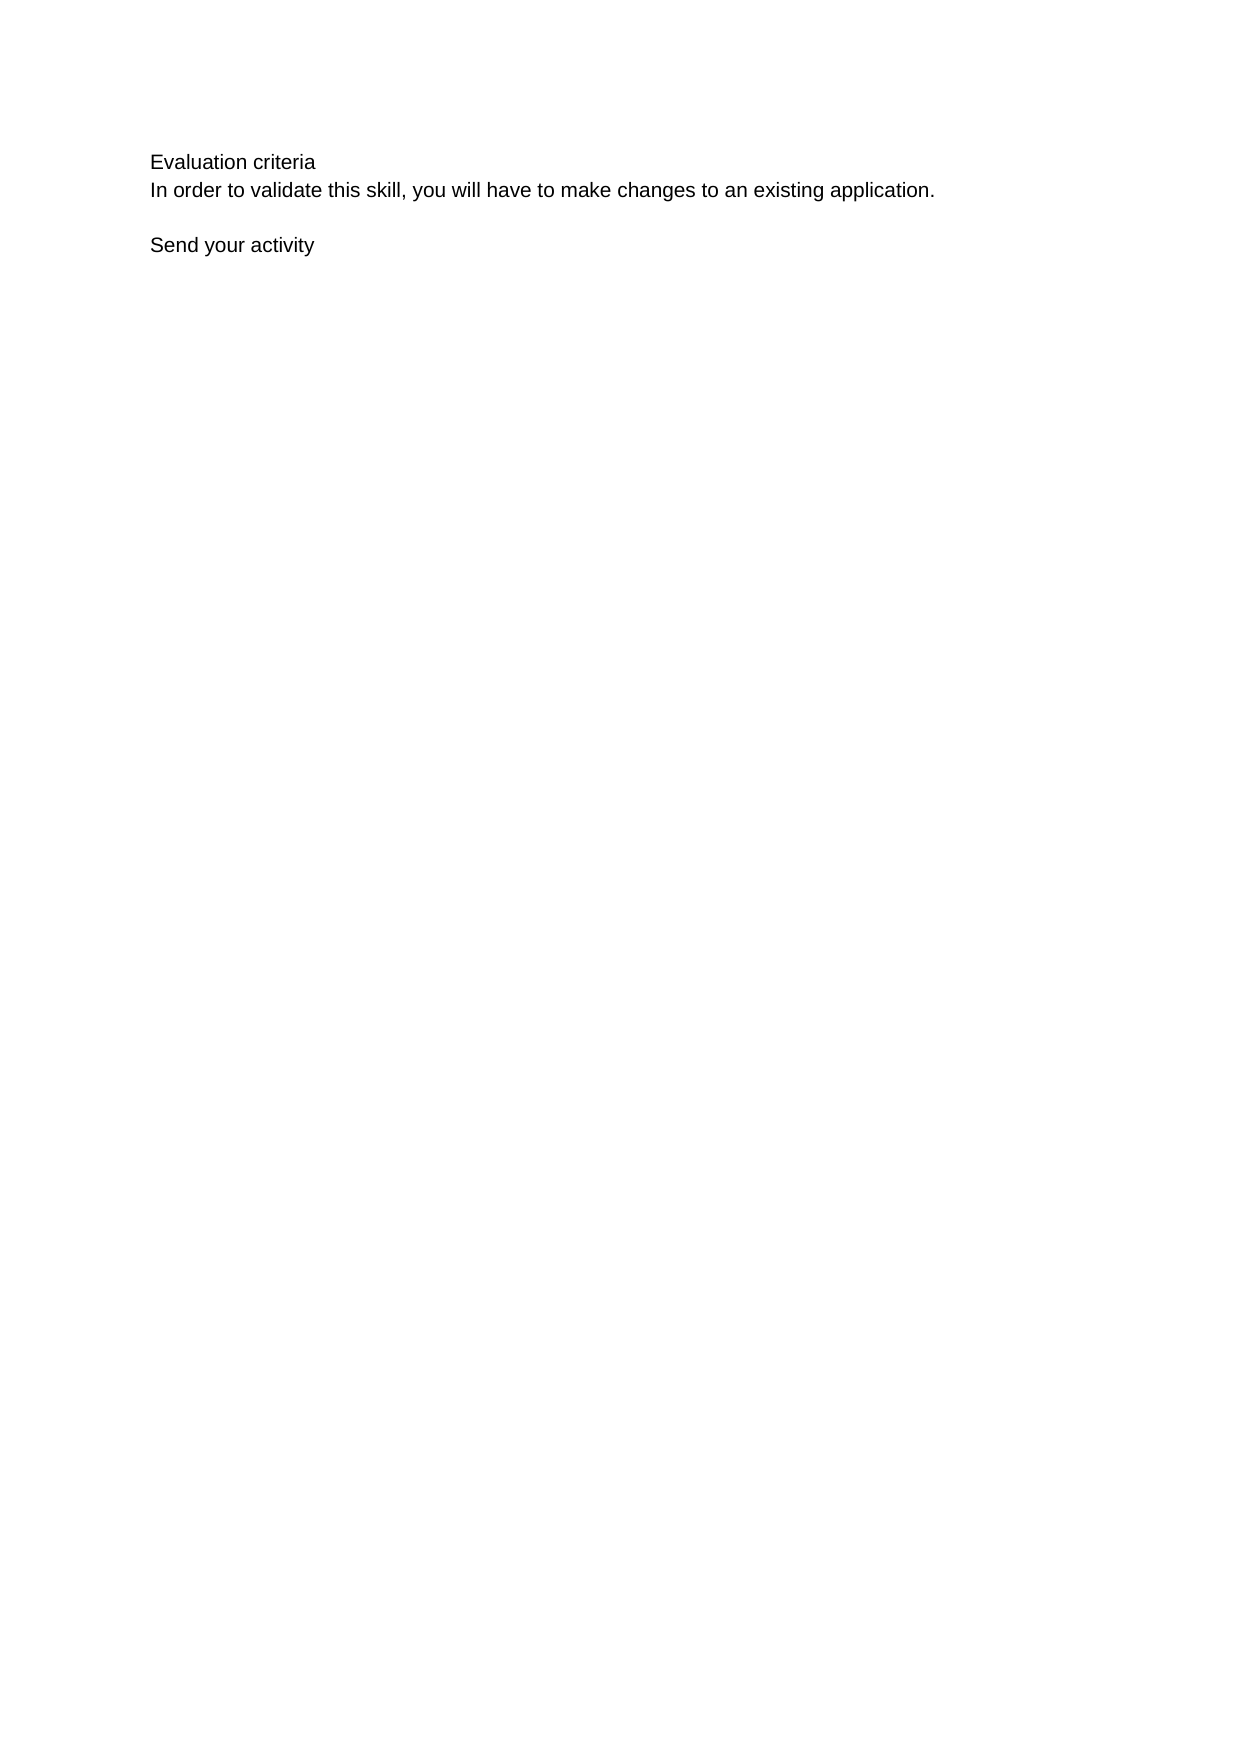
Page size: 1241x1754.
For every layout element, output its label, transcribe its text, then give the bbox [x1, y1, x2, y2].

text Send your activity [150, 232, 1090, 256]
text In order to validate this skill, you will have to make changes to an existing application. [150, 177, 1090, 201]
text Evaluation criteria [150, 150, 1090, 174]
